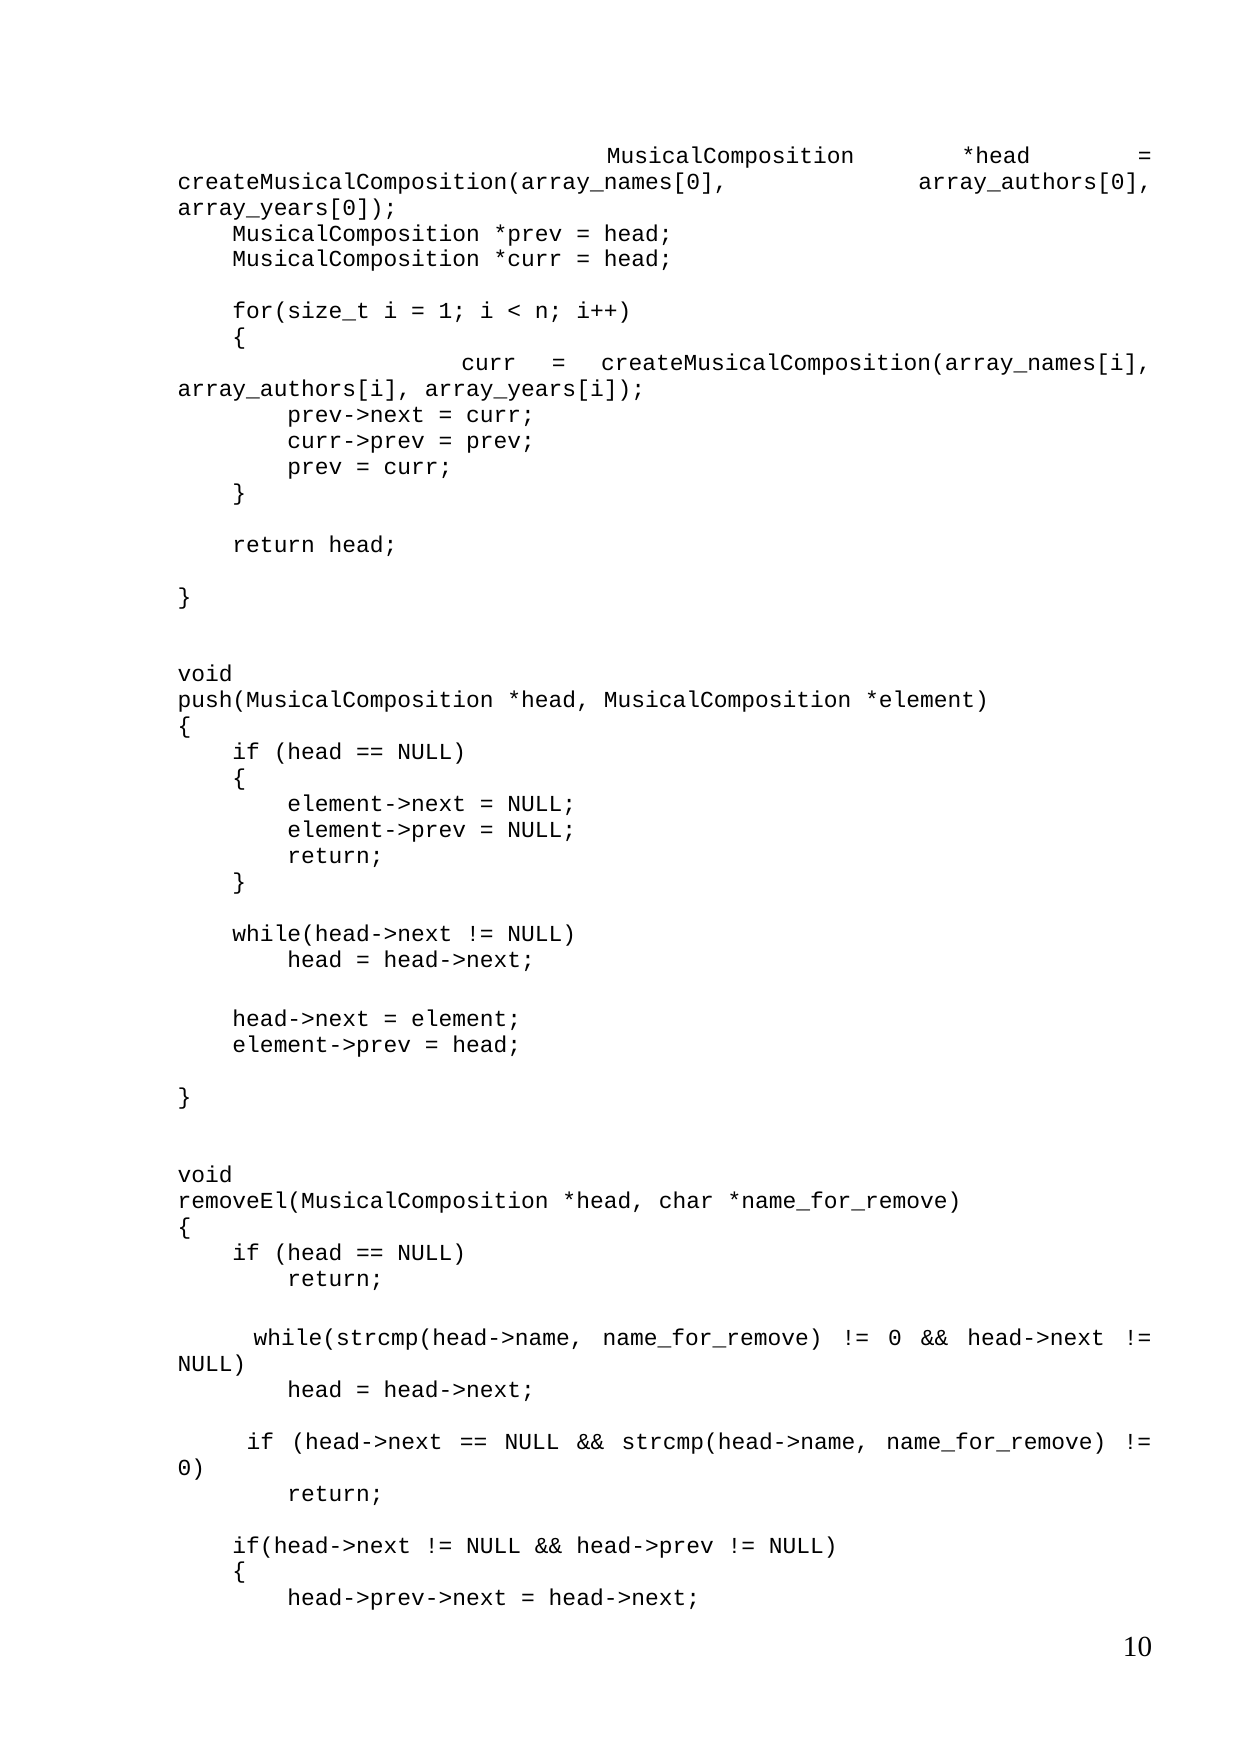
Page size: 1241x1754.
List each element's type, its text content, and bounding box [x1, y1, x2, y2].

text void [177, 663, 1152, 689]
text removeEl(MusicalComposition *head, char *name_for_remove) [177, 1189, 1152, 1215]
text } [177, 585, 1152, 611]
text curr->prev = prev; [177, 429, 1152, 455]
text prev->next = curr; [177, 403, 1152, 429]
text for(size_t i = 1; i < n; i++) [177, 300, 1152, 326]
text } [177, 481, 1152, 507]
text MusicalComposition *curr = head; [177, 248, 1152, 274]
text void [177, 1163, 1152, 1189]
text head->next = element; [177, 1008, 1152, 1033]
text element->prev = head; [177, 1033, 1152, 1059]
text push(MusicalComposition *head, MusicalComposition *element) [177, 689, 1152, 715]
text while(strcmp(head->name, name_for_remove) != 0 && head->next != NULL) [177, 1326, 1152, 1378]
text { [177, 767, 1152, 792]
text prev = curr; [177, 455, 1152, 481]
text head = head->next; [177, 948, 1152, 974]
text while(head->next != NULL) [177, 922, 1152, 948]
text { [177, 1560, 1152, 1586]
text head->prev->next = head->next; [177, 1586, 1152, 1612]
text if (head == NULL) [177, 1241, 1152, 1267]
text return; [177, 1482, 1152, 1508]
text } [177, 1085, 1152, 1111]
text return; [177, 1267, 1152, 1293]
text head = head->next; [177, 1378, 1152, 1404]
text element->prev = NULL; [177, 818, 1152, 844]
text MusicalComposition *prev = head; [177, 222, 1152, 248]
text element->next = NULL; [177, 792, 1152, 818]
text if(head->next != NULL && head->prev != NULL) [177, 1534, 1152, 1560]
text { [177, 1215, 1152, 1241]
text return head; [177, 533, 1152, 559]
text if (head->next == NULL && strcmp(head->name, name_for_remove) != 0) [177, 1430, 1152, 1482]
text { [177, 715, 1152, 741]
text MusicalComposition *head = createMusicalComposition(array_names[0], array_authors[0], array_years[0]); [177, 144, 1152, 222]
text curr = createMusicalComposition(array_names[i], array_authors[i], array_years[i]); [177, 352, 1152, 403]
text } [177, 870, 1152, 896]
text { [177, 326, 1152, 352]
text if (head == NULL) [177, 741, 1152, 767]
text return; [177, 844, 1152, 870]
